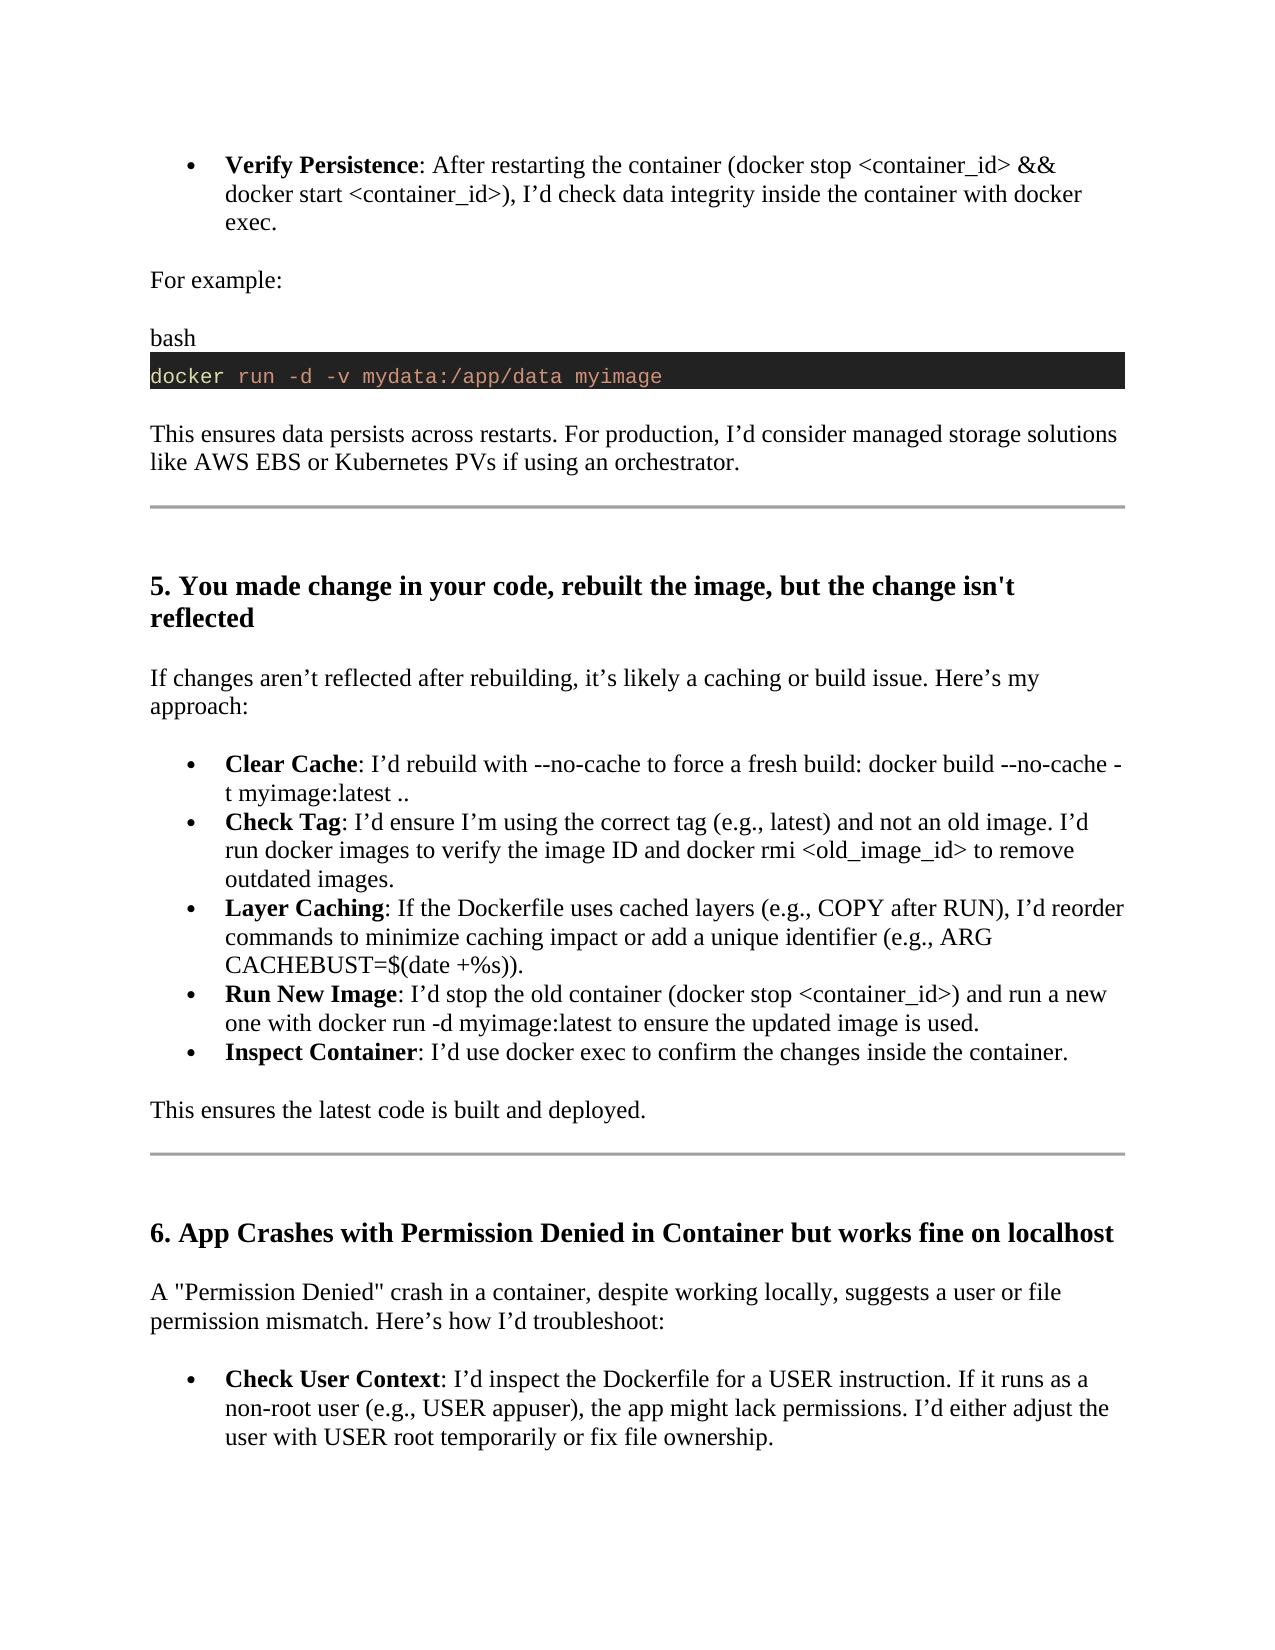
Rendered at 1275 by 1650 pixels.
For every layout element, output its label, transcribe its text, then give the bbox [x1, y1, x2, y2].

text 6. App Crashes with Permission Denied in Container but works fine on localhost [150, 1216, 1125, 1248]
list Inspect Container: I’d use docker exec to confirm the changes inside the container. [187, 1037, 1125, 1066]
text bash [150, 323, 1125, 352]
text If changes aren’t reflected after rebuilding, it’s likely a caching or build issue. Here’s my approach: [150, 663, 1125, 720]
list Check Tag: I’d ensure I’m using the correct tag (e.g., latest) and not an old image. I’d run docker images to verify the image ID and docker rmi <old_image_id> to remove outdated images. [187, 807, 1125, 893]
list Clear Cache: I’d rebuild with --no-cache to force a fresh build: docker build --no-cache -t myimage:latest .. [187, 749, 1125, 807]
text This ensures the latest code is built and deployed. [150, 1095, 1125, 1123]
list Verify Persistence: After restarting the container (docker stop <container_id> && docker start <container_id>), I’d check data integrity inside the container with docker exec. [187, 150, 1125, 236]
text For example: [150, 265, 1125, 294]
list Layer Caching: If the Dockerfile uses cached layers (e.g., COPY after RUN), I’d reorder commands to minimize caching impact or add a unique identifier (e.g., ARG CACHEBUST=$(date +%s)). [187, 893, 1125, 979]
text A "Permission Denied" crash in a container, despite working locally, suggests a user or file permission mismatch. Here’s how I’d troubleshoot: [150, 1277, 1125, 1335]
text This ensures data persists across restarts. For production, I’d consider managed storage solutions like AWS EBS or Kubernetes PVs if using an orchestrator. [150, 419, 1125, 476]
list Run New Image: I’d stop the old container (docker stop <container_id>) and run a new one with docker run -d myimage:latest to ensure the updated image is used. [187, 979, 1125, 1037]
list Check User Context: I’d inspect the Dockerfile for a USER instruction. If it runs as a non-root user (e.g., USER appuser), the app might lack permissions. I’d either adjust the user with USER root temporarily or fix file ownership. [187, 1364, 1125, 1450]
text docker run -d -v mydata:/app/data myimage [150, 352, 1125, 389]
text 5. You made change in your code, rebuilt the image, but the change isn't reflected [150, 569, 1125, 633]
